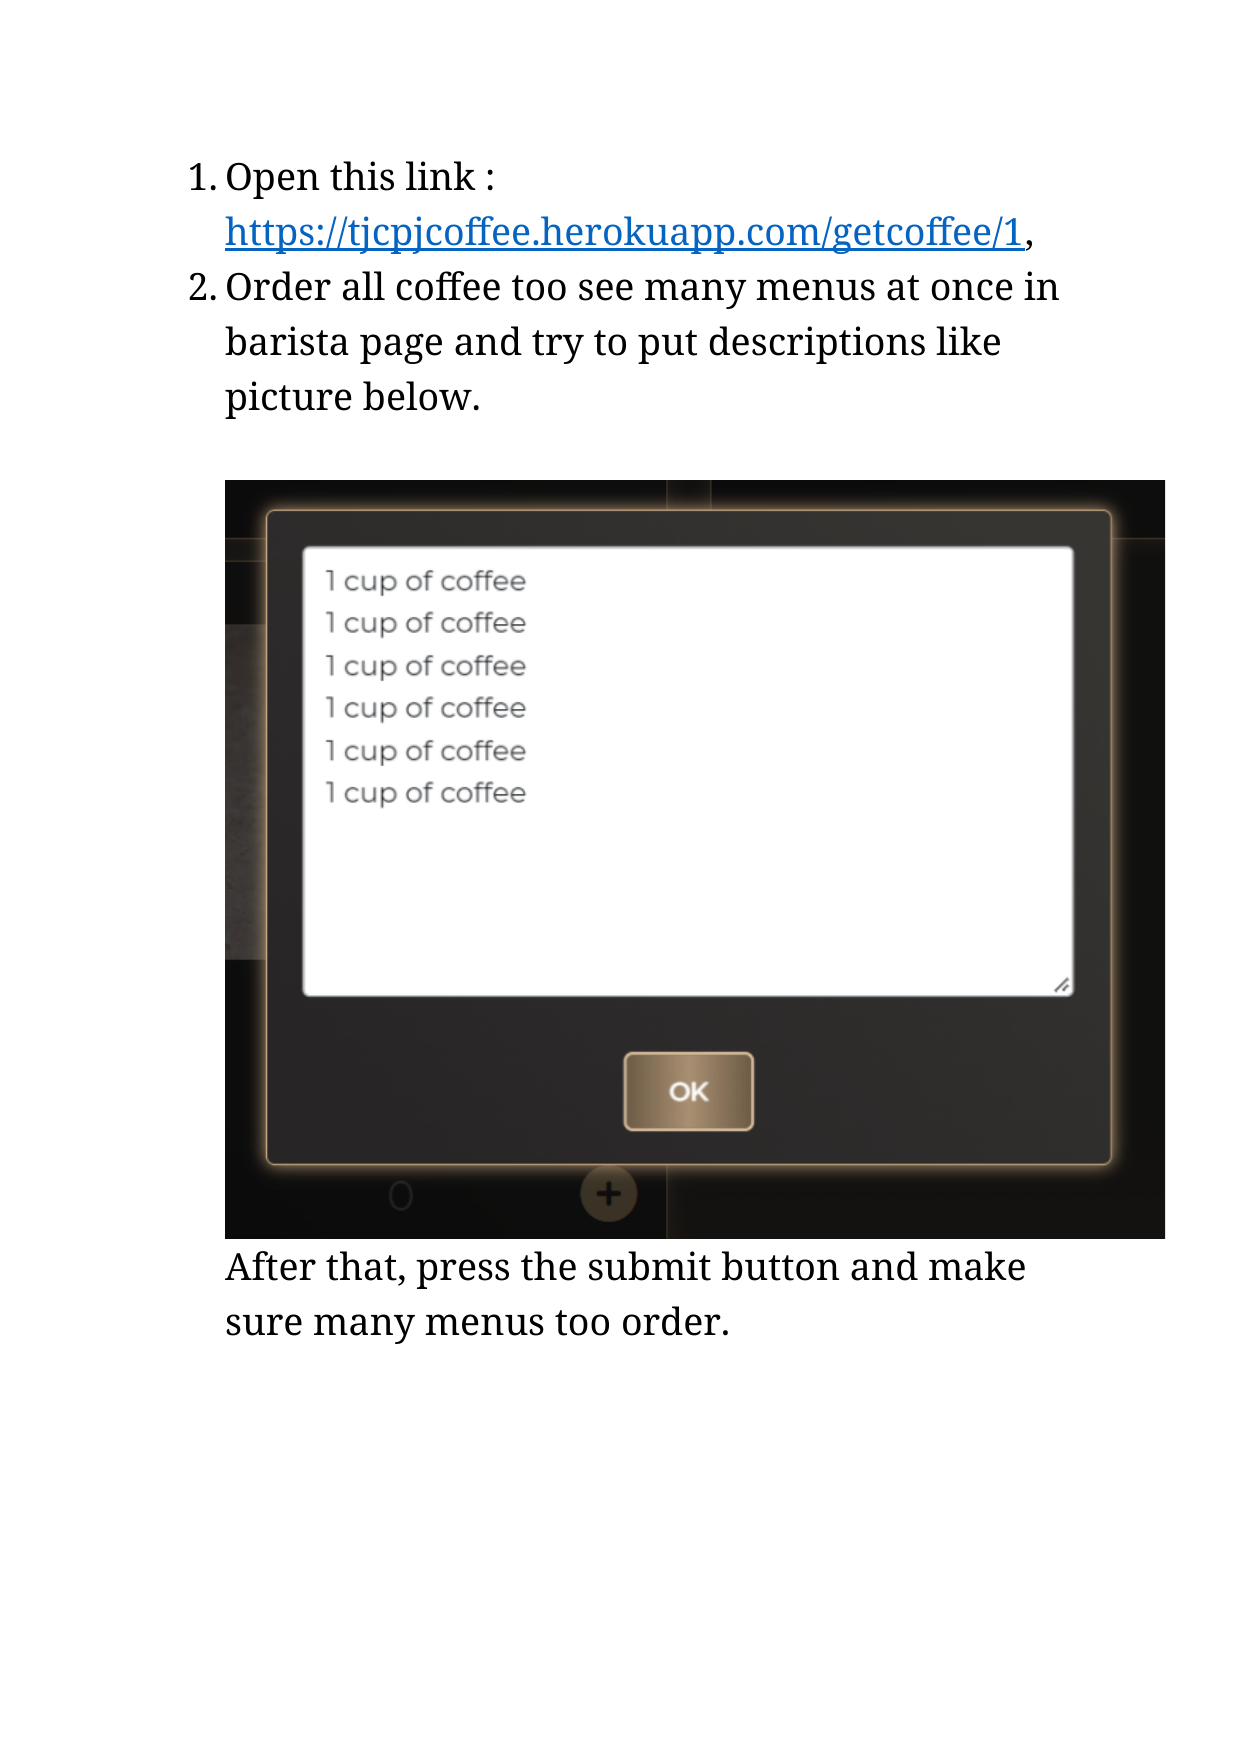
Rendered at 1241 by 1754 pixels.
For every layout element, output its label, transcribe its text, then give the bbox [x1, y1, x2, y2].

list After that, press the submit button and make sure many menus too order. [225, 1241, 1090, 1347]
list Order all coffee too see many menus at once in barista page and try to put descriptions like picture below. [187, 260, 1090, 421]
picture [225, 480, 1166, 1239]
list Open this link : https://tjcpjcoffee.herokuapp.com/getcoffee/1, [187, 150, 1090, 256]
